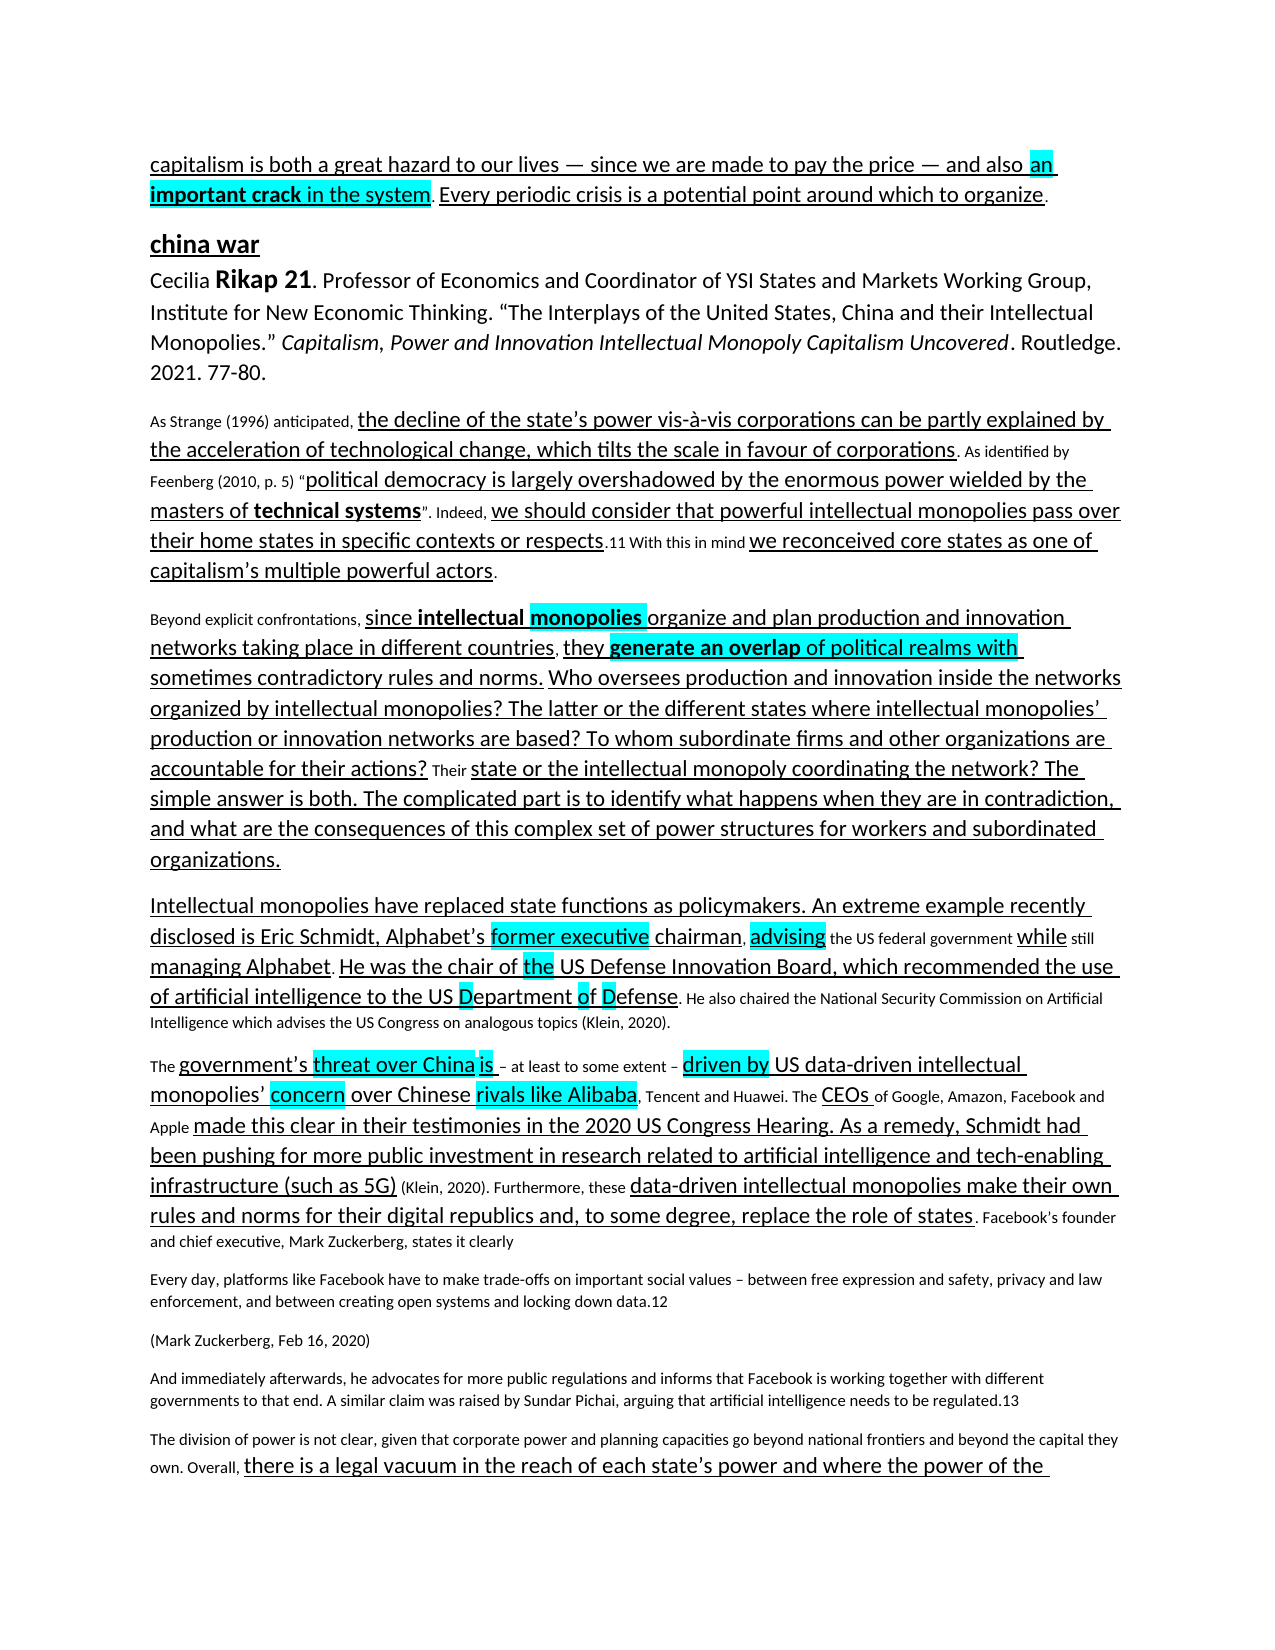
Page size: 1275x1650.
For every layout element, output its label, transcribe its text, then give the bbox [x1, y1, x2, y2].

text And immediately afterwards, he advocates for more public regulations and informs that Facebook is working together with different governments to that end. A similar claim was raised by Sundar Pichai, arguing that artificial intelligence needs to be regulated.13 [150, 1368, 1125, 1411]
subtitle china war [150, 227, 1125, 260]
text Beyond explicit confrontations, since intellectual monopolies organize and plan production and innovation networks taking place in different countries, they generate an overlap of political realms with sometimes contradictory rules and norms. Who oversees production and innovation inside the networks organized by intellectual monopolies? The latter or the different states where intellectual monopolies’ production or innovation networks are based? To whom subordinate firms and other organizations are accountable for their actions? Their state or the intellectual monopoly coordinating the network? The simple answer is both. The complicated part is to identify what happens when they are in contradiction, and what are the consequences of this complex set of power structures for workers and subordinated organizations. [150, 603, 1125, 873]
text Cecilia Rikap 21. Professor of Economics and Coordinator of YSI States and Markets Working Group, Institute for New Economic Thinking. “The Interplays of the United States, China and their Intellectual Monopolies.” Capitalism, Power and Innovation Intellectual Monopoly Capitalism Uncovered. Routledge. 2021. 77-80. [150, 263, 1125, 386]
text The government’s threat over China is – at least to some extent – driven by US data-driven intellectual monopolies’ concern over Chinese rivals like Alibaba, Tencent and Huawei. The CEOs of Google, Amazon, Facebook and Apple made this clear in their testimonies in the 2020 US Congress Hearing. As a remedy, Schmidt had been pushing for more public investment in research related to artificial intelligence and tech-enabling infrastructure (such as 5G) (Klein, 2020). Furthermore, these data-driven intellectual monopolies make their own rules and norms for their digital republics and, to some degree, replace the role of states. Facebook’s founder and chief executive, Mark Zuckerberg, states it clearly [150, 1050, 1125, 1251]
text (Mark Zuckerberg, Feb 16, 2020) [150, 1330, 1125, 1350]
text Intellectual monopolies have replaced state functions as policymakers. An extreme example recently disclosed is Eric Schmidt, Alphabet’s former executive chairman, advising the US federal government while still managing Alphabet. He was the chair of the US Defense Innovation Board, which recommended the use of artificial intelligence to the US Department of Defense. He also chaired the National Security Commission on Artificial Intelligence which advises the US Congress on analogous topics (Klein, 2020). [150, 892, 1125, 1032]
text Every day, platforms like Facebook have to make trade-offs on important social values – between free expression and safety, privacy and law enforcement, and between creating open systems and locking down data.12 [150, 1269, 1125, 1312]
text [150, 150, 1125, 208]
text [150, 1429, 1125, 1479]
text As Strange (1996) anticipated, the decline of the state’s power vis-à-vis corporations can be partly explained by the acceleration of technological change, which tilts the scale in favour of corporations. As identified by Feenberg (2010, p. 5) “political democracy is largely overshadowed by the enormous power wielded by the masters of technical systems”. Indeed, we should consider that powerful intellectual monopolies pass over their home states in specific contexts or respects.11 With this in mind we reconceived core states as one of capitalism’s multiple powerful actors. [150, 405, 1125, 584]
